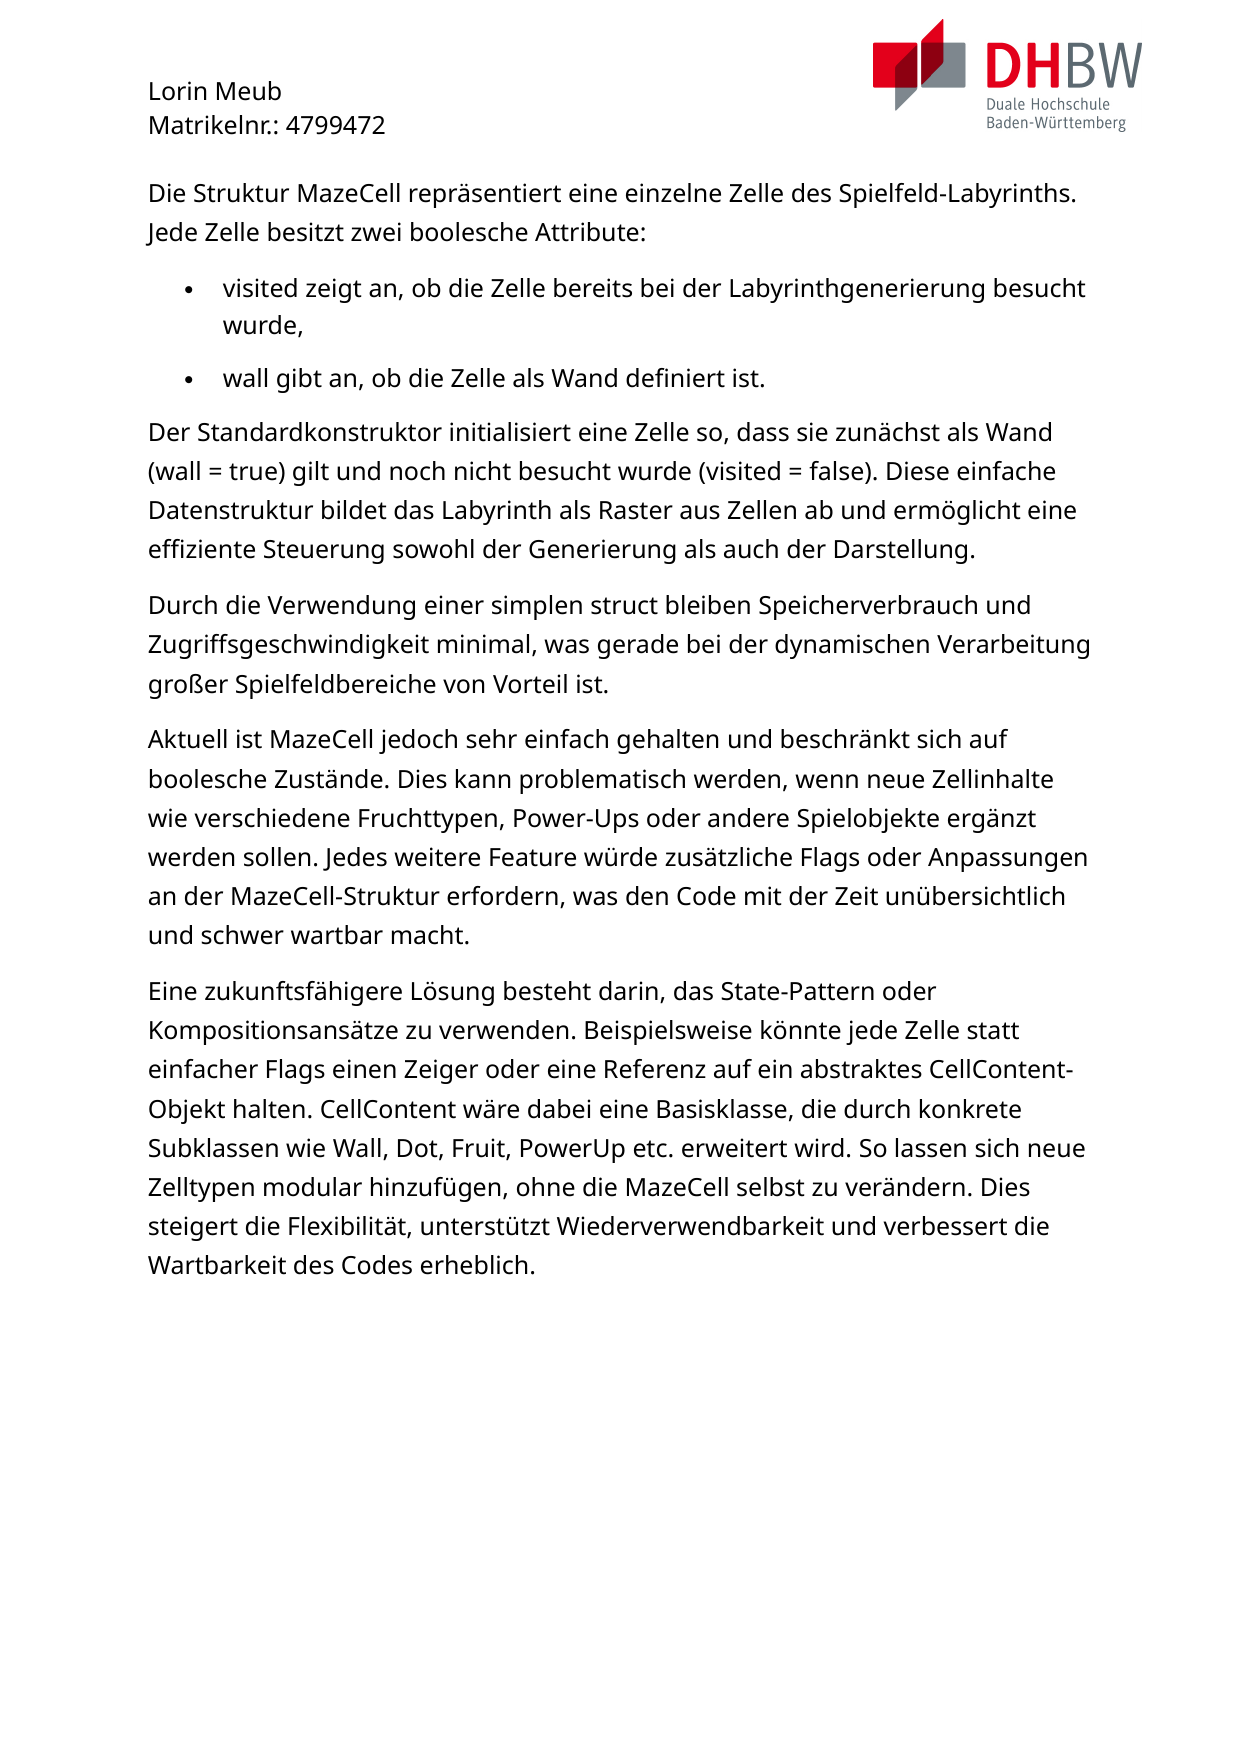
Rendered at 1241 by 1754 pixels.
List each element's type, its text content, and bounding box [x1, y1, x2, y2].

text Aktuell ist MazeCell jedoch sehr einfach gehalten und beschränkt sich auf boolesche Zustände. Dies kann problematisch werden, wenn neue Zellinhalte wie verschiedene Fruchttypen, Power-Ups oder andere Spielobjekte ergänzt werden sollen. Jedes weitere Feature würde zusätzliche Flags oder Anpassungen an der MazeCell-Struktur erfordern, was den Code mit der Zeit unübersichtlich und schwer wartbar macht. [148, 722, 1093, 952]
picture [873, 19, 1142, 132]
text Der Standardkonstruktor initialisiert eine Zelle so, dass sie zunächst als Wand (wall = true) gilt und noch nicht besucht wurde (visited = false). Diese einfache Datenstruktur bildet das Labyrinth als Raster aus Zellen ab und ermöglicht eine effiziente Steuerung sowohl der Generierung als auch der Darstellung. [148, 414, 1093, 566]
list wall gibt an, ob die Zelle als Wand definiert ist. [185, 361, 1093, 395]
text Die Struktur MazeCell repräsentiert eine einzelne Zelle des Spielfeld-Labyrinths. Jede Zelle besitzt zwei boolesche Attribute: [148, 176, 1093, 249]
text Eine zukunftsfähigere Lösung besteht darin, das State-Pattern oder Kompositionsansätze zu verwenden. Beispielsweise könnte jede Zelle statt einfacher Flags einen Zeiger oder eine Referenz auf ein abstraktes CellContent-Objekt halten. CellContent wäre dabei eine Basisklasse, die durch konkrete Subklassen wie Wall, Dot, Fruit, PowerUp etc. erweitert wird. So lassen sich neue Zelltypen modular hinzufügen, ohne die MazeCell selbst zu verändern. Dies steigert die Flexibilität, unterstützt Wiederverwendbarkeit und verbessert die Wartbarkeit des Codes erheblich. [148, 974, 1093, 1282]
list visited zeigt an, ob die Zelle bereits bei der Labyrinthgenerierung besucht wurde, [185, 271, 1093, 342]
text Durch die Verwendung einer simplen struct bleiben Speicherverbrauch und Zugriffsgeschwindigkeit minimal, was gerade bei der dynamischen Verarbeitung großer Spielfeldbereiche von Vorteil ist. [148, 588, 1093, 700]
